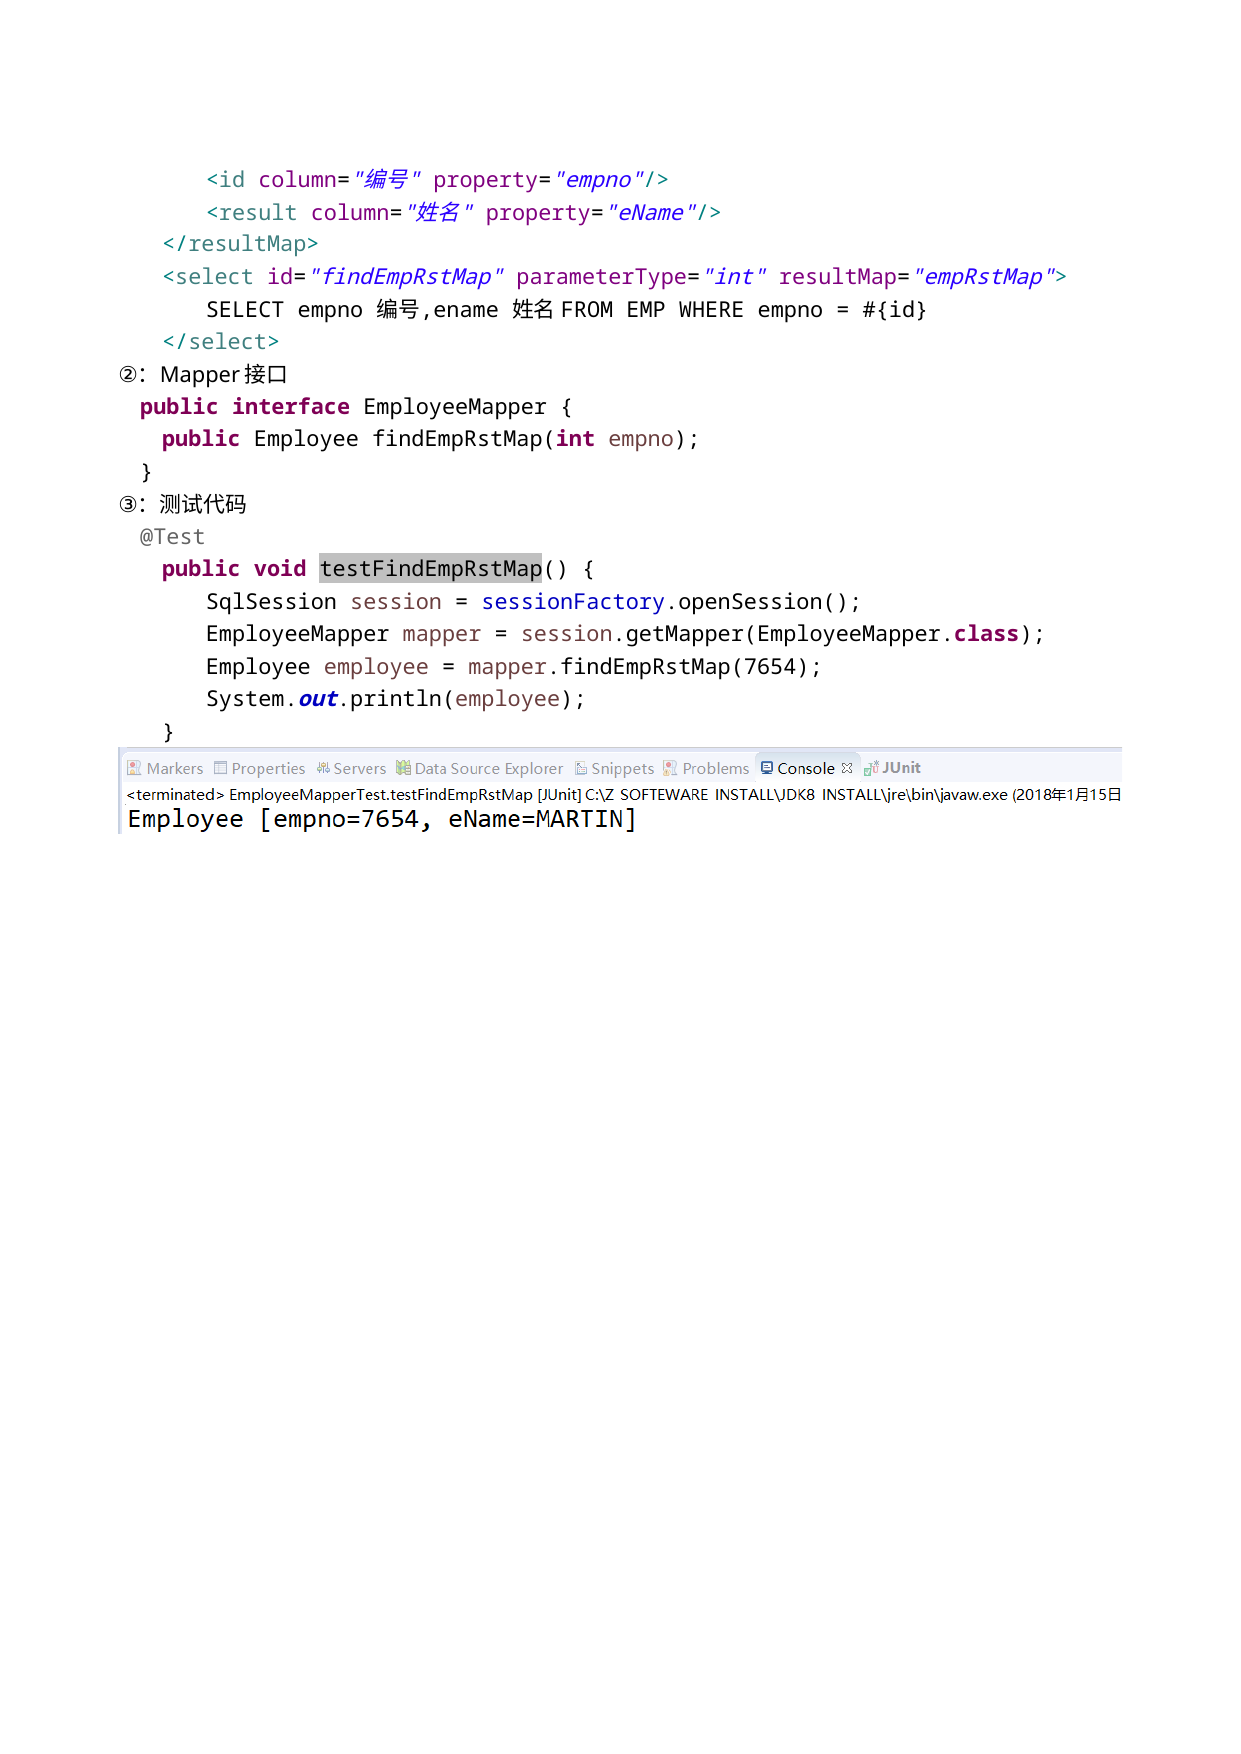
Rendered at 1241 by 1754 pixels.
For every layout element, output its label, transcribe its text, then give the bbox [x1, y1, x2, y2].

picture [118, 747, 1123, 834]
text </resultMap> [118, 227, 1122, 259]
text Employee employee = mapper.findEmpRstMap(7654); [140, 649, 1122, 682]
text SqlSession session = sessionFactory.openSession(); [140, 584, 1122, 617]
text System.out.println(employee); [140, 682, 1122, 714]
text <id column="编号" property="empno"/> [118, 162, 1122, 194]
text <result column="姓名" property="eName"/> [118, 194, 1122, 227]
text EmployeeMapper mapper = session.getMapper(EmployeeMapper.class); [140, 617, 1122, 649]
text public Employee findEmpRstMap(int empno); [140, 422, 1122, 454]
text } [140, 454, 1122, 487]
text public interface EmployeeMapper { [140, 389, 1122, 422]
text ：测试代码 [118, 487, 1122, 519]
text } [140, 714, 1122, 747]
text @Test [140, 519, 1122, 552]
text SELECT empno 编号,ename 姓名 FROM EMP WHERE empno = #{id} [118, 292, 1122, 324]
text <select id="findEmpRstMap" parameterType="int" resultMap="empRstMap"> [118, 259, 1122, 292]
text </select> [118, 324, 1122, 357]
text ：Mapper接口 [118, 357, 1122, 389]
text public void testFindEmpRstMap() { [140, 552, 1122, 584]
